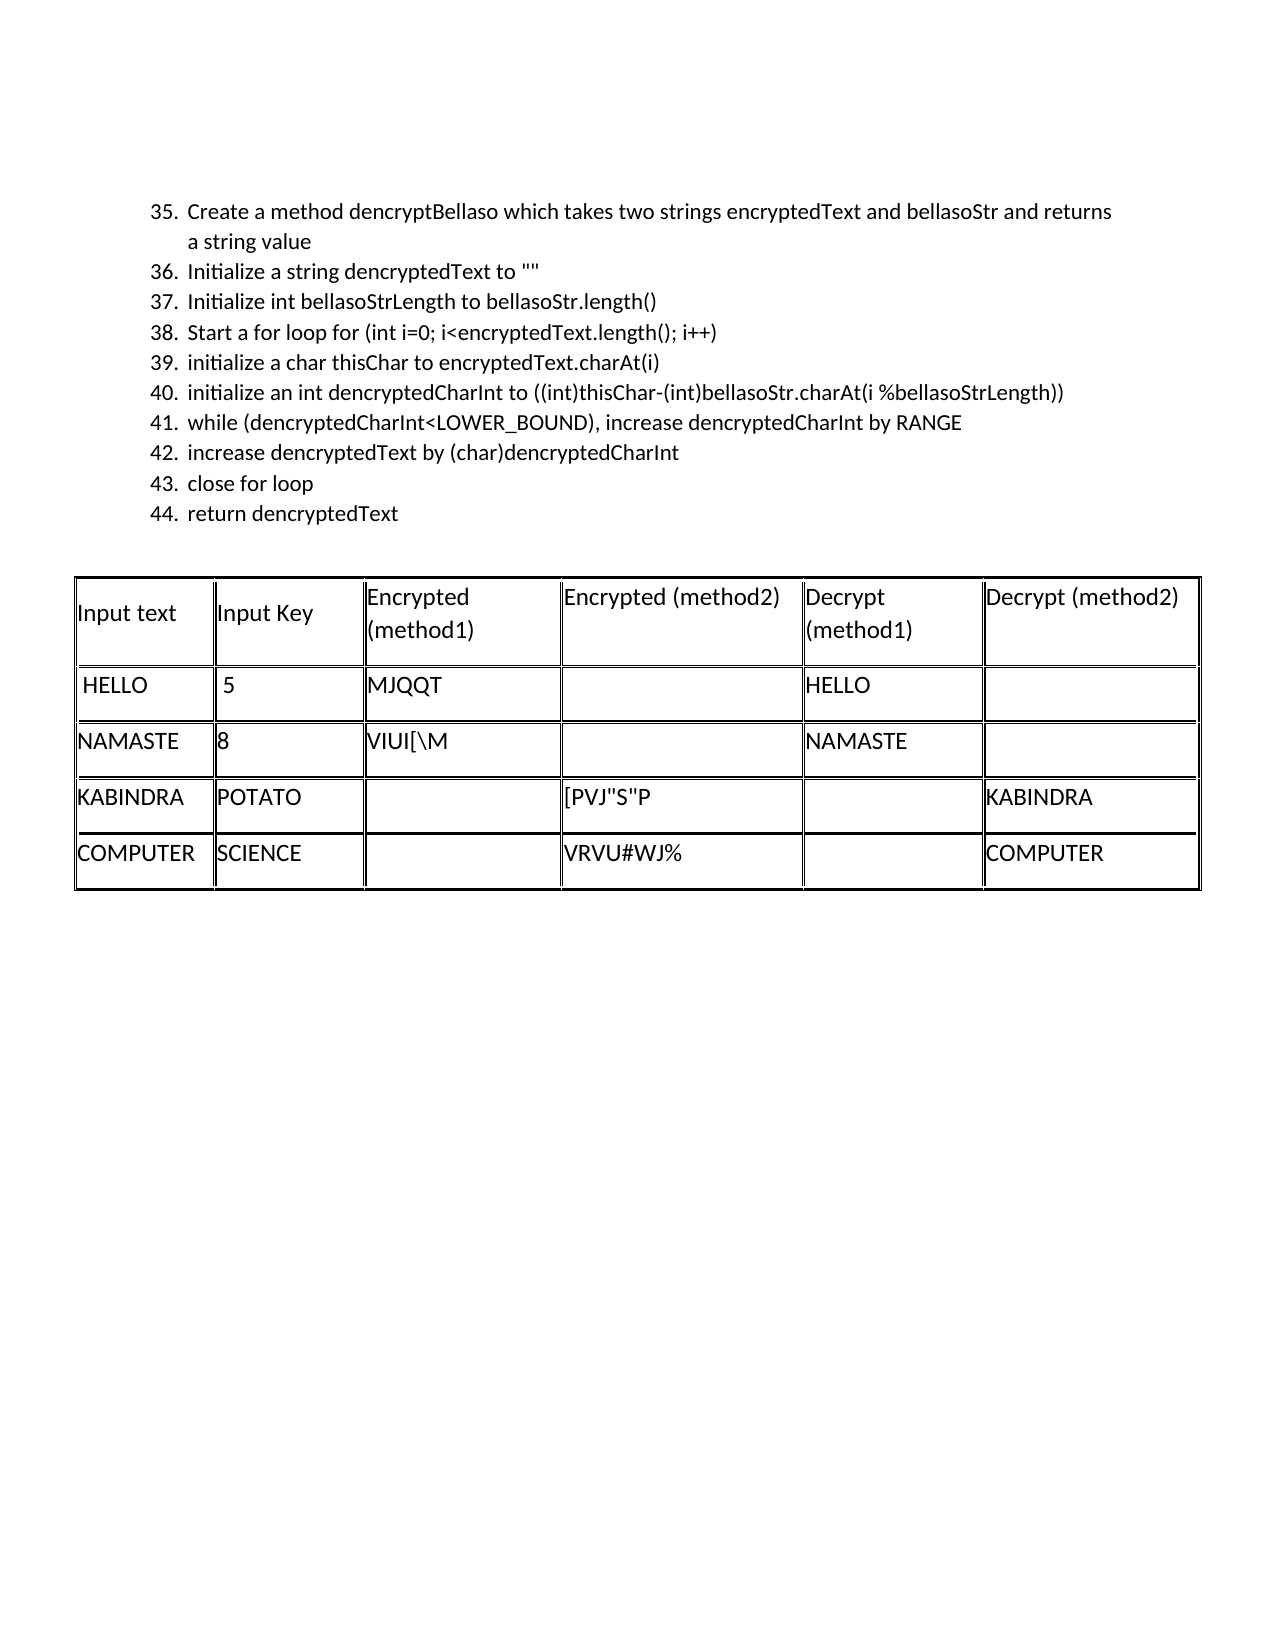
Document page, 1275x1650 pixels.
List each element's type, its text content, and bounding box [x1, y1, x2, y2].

table_header Input Key [215, 578, 365, 664]
table_cell [563, 724, 802, 776]
table_cell NAMASTE [805, 724, 982, 776]
table_cell 5 [217, 668, 363, 720]
table_cell COMPUTER [77, 832, 215, 888]
table_cell [367, 780, 560, 832]
list Start a for loop for (int i=0; i<encryptedText.length(); i++) [150, 318, 1125, 346]
table_cell HELLO [77, 665, 213, 720]
table_cell [804, 832, 984, 888]
list initialize an int dencryptedCharInt to ((int)thisChar-(int)bellasoStr.charAt(i %bellasoStrLength)) [150, 378, 1125, 406]
table_header Input text [77, 578, 215, 664]
table_cell [365, 835, 562, 888]
table_cell [PVJ"S"P [563, 780, 802, 832]
list close for loop [150, 469, 1125, 497]
table_cell VIUI[\M [367, 724, 560, 776]
table_cell 8 [217, 724, 363, 776]
table_header Decrypt (method1) [804, 578, 984, 664]
table_cell [986, 665, 1199, 720]
table_cell KABINDRA [77, 776, 213, 832]
list Create a method dencryptBellaso which takes two strings encryptedText and bellasoStr and returns a string value [150, 197, 1125, 255]
list while (dencryptedCharInt<LOWER_BOUND), increase dencryptedCharInt by RANGE [150, 408, 1125, 436]
list increase dencryptedText by (char)dencryptedCharInt [150, 438, 1125, 467]
table_cell [986, 720, 1199, 776]
table_cell KABINDRA [986, 776, 1199, 832]
table_cell [805, 780, 982, 832]
table_cell [563, 668, 802, 720]
list return dencryptedText [150, 499, 1125, 527]
list Initialize int bellasoStrLength to bellasoStr.length() [150, 287, 1125, 316]
table_header Encrypted (method2) [562, 579, 803, 664]
table_cell MJQQT [367, 668, 560, 720]
table_header Decrypt (method2) [984, 579, 1198, 664]
table_cell COMPUTER [984, 832, 1198, 888]
list Initialize a string dencryptedText to "" [150, 257, 1125, 285]
list initialize a char thisChar to encryptedText.charAt(i) [150, 348, 1125, 376]
table_cell HELLO [805, 668, 982, 720]
table_cell POTATO [217, 780, 363, 832]
table_header Encrypted (method1) [365, 579, 562, 664]
table_cell VRVU#WJ% [562, 835, 803, 888]
table_cell SCIENCE [215, 832, 365, 888]
table_cell NAMASTE [77, 720, 213, 776]
